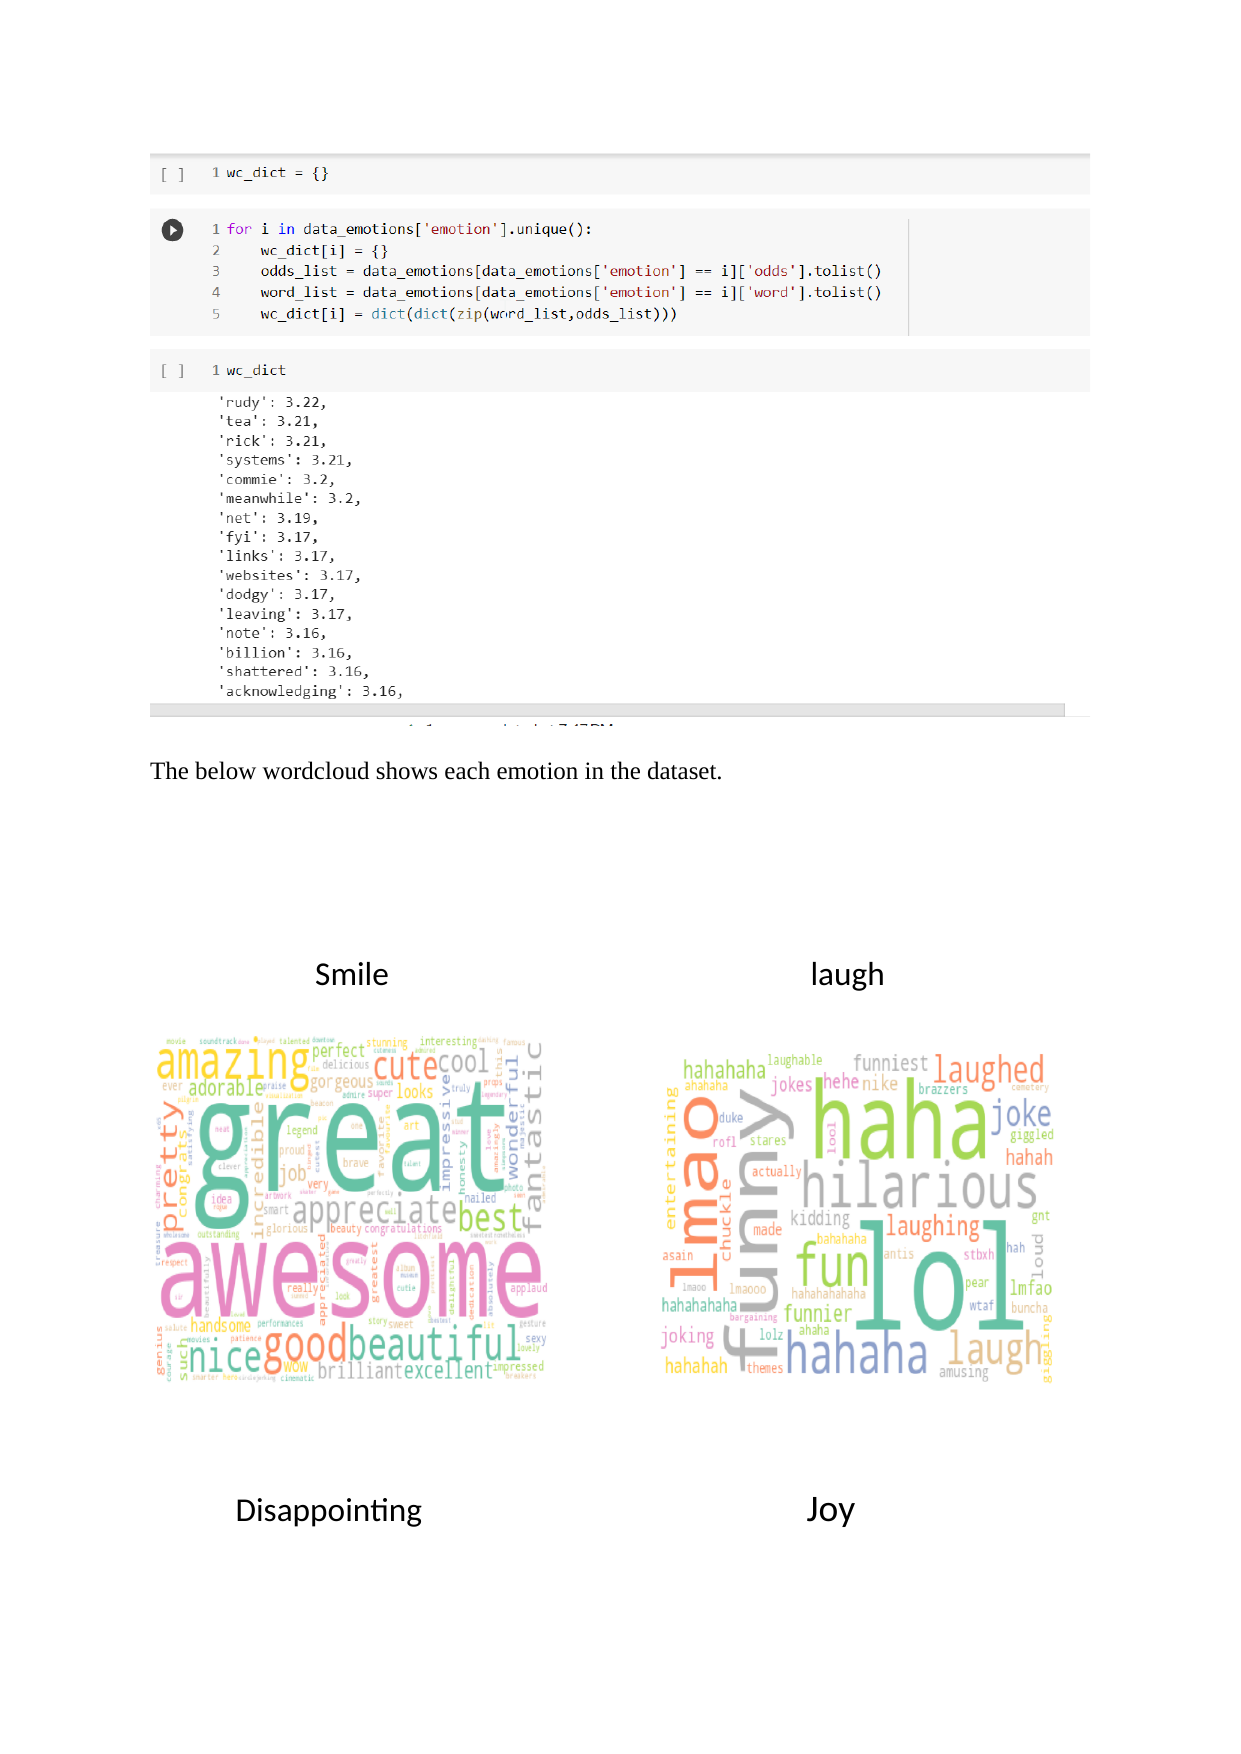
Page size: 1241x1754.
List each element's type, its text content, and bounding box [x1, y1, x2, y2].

picture [656, 1048, 1058, 1390]
picture [150, 150, 1091, 726]
text The below wordcloud shows each emotion in the dataset. [150, 756, 1090, 785]
text Smile laugh [225, 952, 1090, 993]
picture [150, 1030, 551, 1390]
text Disappointing Joy [225, 1485, 1090, 1531]
